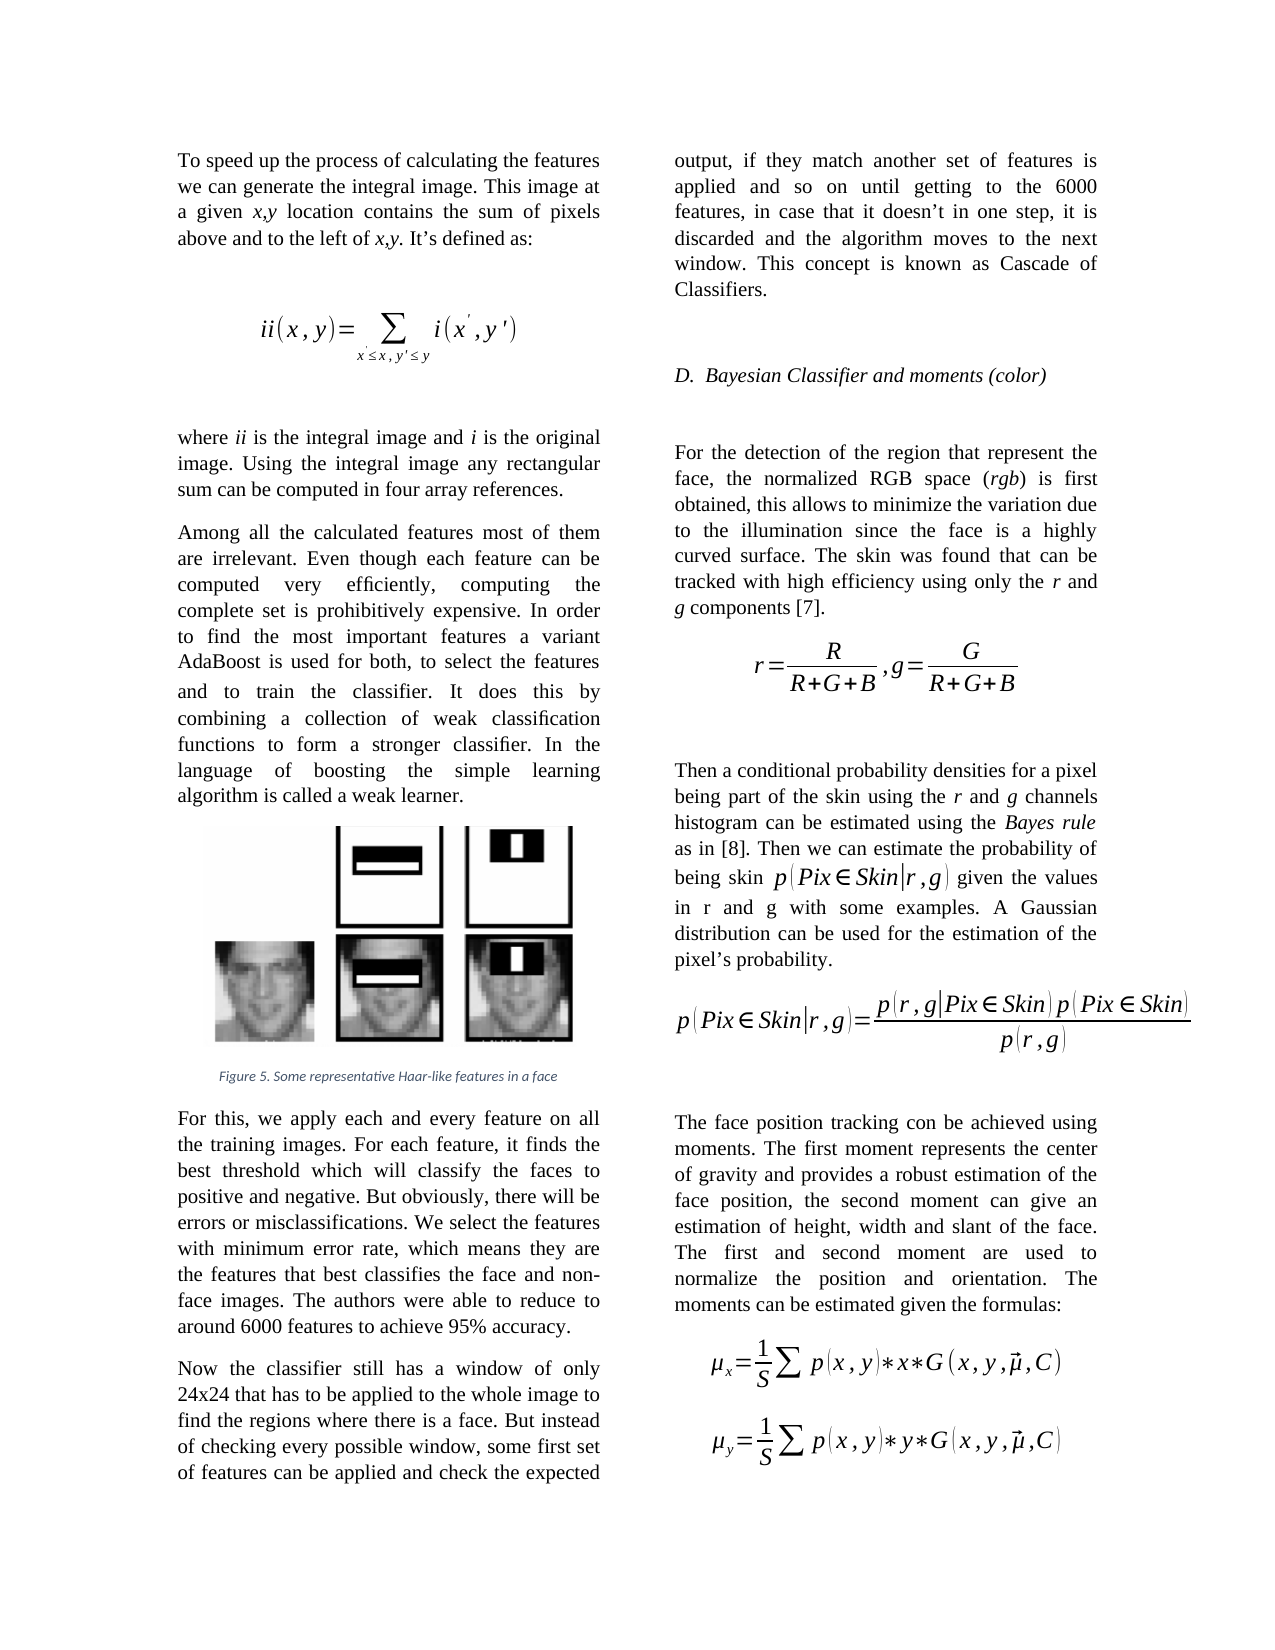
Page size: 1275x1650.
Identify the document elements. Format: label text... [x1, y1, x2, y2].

text For the detection of the region that represent the face, the normalized RGB space (rgb) is first obtained, this allows to minimize the variation due to the illumination since the face is a highly curved surface. The skin was found that can be tracked with high efficiency using only the r and g components [7]. [674, 440, 1098, 619]
text The face position tracking con be achieved using moments. The first moment represents the center of gravity and provides a robust estimation of the face position, the second moment can give an estimation of height, width and slant of the face. The first and second moment are used to normalize the position and orientation. The moments can be estimated given the formulas: [674, 1110, 1098, 1316]
text For this, we apply each and every feature on all the training images. For each feature, it finds the best threshold which will classify the faces to positive and negative. But obviously, there will be errors or misclassifications. We select the features with minimum error rate, which means they are the features that best classifies the face and non-face images. The authors were able to reduce to around 6000 features to achieve 95% accuracy. [177, 1106, 601, 1338]
text Now the classifier still has a window of only 24x24 that has to be applied to the whole image to find the regions where there is a face. But instead of checking every possible window, some first set of features can be applied and check the expected output, if they match another set of features is applied and so on until getting to the 6000 features, in case that it doesn’t in one step, it is discarded and the algorithm moves to the next window. This concept is known as Cascade of Classifiers. [674, 148, 1098, 301]
text Then a conditional probability densities for a pixel being part of the skin using the r and g channels histogram can be estimated using the Bayes rule as in [8]. Then we can estimate the probability of being skin given the values in r and g with some examples. A Gaussian distribution can be used for the estimation of the pixel’s probability. [674, 758, 1098, 971]
picture [201, 826, 577, 1049]
text To speed up the process of calculating the features we can generate the integral image. This image at a given x,y location contains the sum of pixels above and to the left of x,y. It’s defined as: [177, 148, 601, 249]
text Figure 5. Some representative Haar-like features in a face [177, 1068, 601, 1085]
text where ii is the integral image and i is the original image. Using the integral image any rectangular sum can be computed in four array references. [177, 425, 601, 501]
text Now the classifier still has a window of only 24x24 that has to be applied to the whole image to find the regions where there is a face. But instead of checking every possible window, some first set of features can be applied and check the expected output, if they match another set of features is applied and so on until getting to the 6000 features, in case that it doesn’t in one step, it is discarded and the algorithm moves to the next window. This concept is known as Cascade of Classifiers. [177, 1356, 601, 1484]
text Among all the calculated features most of them are irrelevant. Even though each feature can be computed very efﬁciently, computing the complete set is prohibitively expensive. In order to find the most important features a variant AdaBoost is used for both, to select the features and to train the classifier. It does this by combining a collection of weak classiﬁcation functions to form a stronger classiﬁer. In the language of boosting the simple learning algorithm is called a weak learner. [177, 520, 601, 807]
subtitle Bayesian Classifier and moments (color) [674, 362, 1098, 387]
